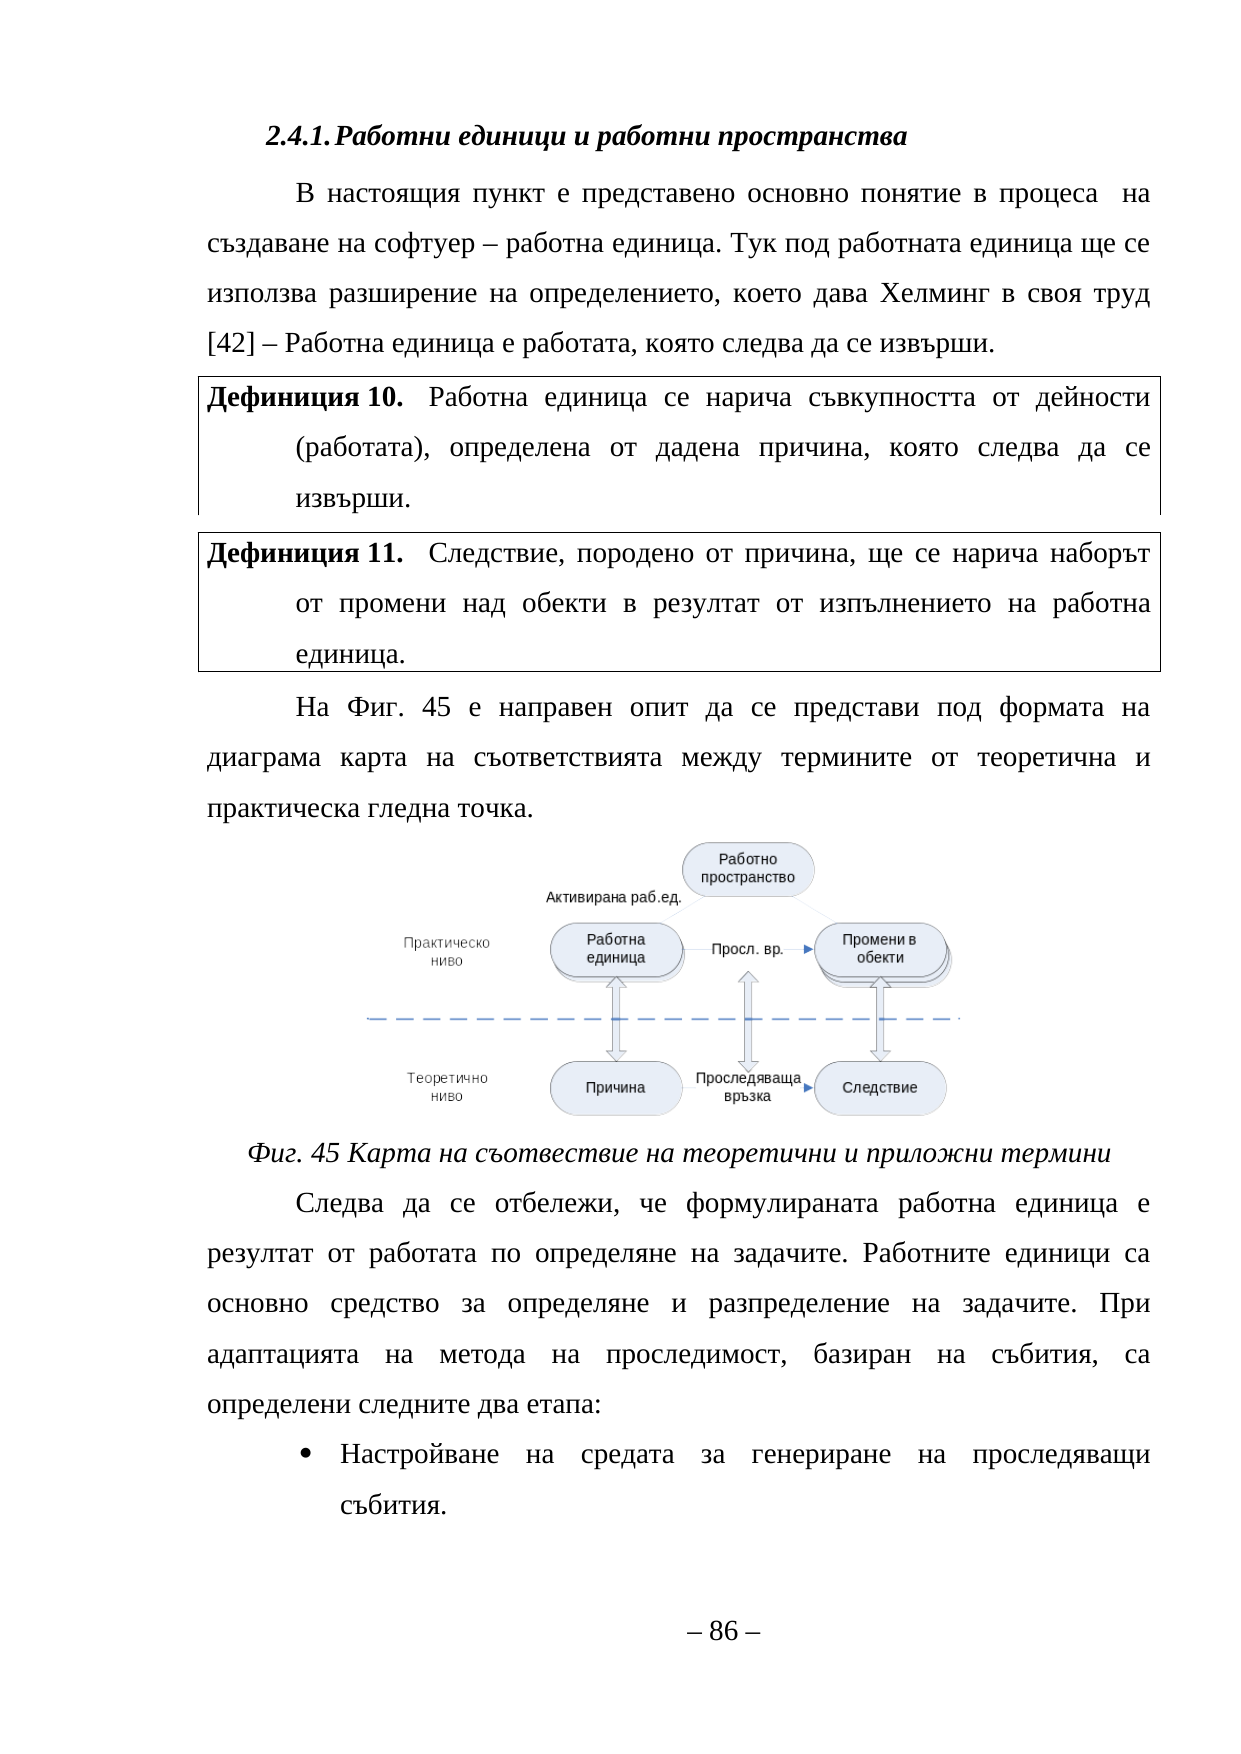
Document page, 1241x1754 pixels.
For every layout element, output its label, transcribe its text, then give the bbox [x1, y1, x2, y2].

list Работна единица се нарича съвкупността от дейности (работата), определена от дадена причина, която следва да се извърши. [199, 377, 1160, 515]
subtitle Работни единици и работни пространства [266, 118, 1152, 152]
text Следва да се отбележи, че формулираната работна единица е резултат от работата по определяне на задачите. Работните единици са основно средство за определяне и разпределение на задачите. При адаптацията на метода на проследимост, базиран на събития, са определени следните два етапа: [207, 1185, 1152, 1420]
list Следствие, породено от причина, ще се нарича наборът от промени над обекти в резултат от изпълнението на работна единица. [199, 533, 1160, 671]
text Фиг. 45 Карта на съотвествие на теоретични и приложни термини [207, 1135, 1152, 1168]
text В настоящия пункт е представено основно понятие в процеса на създаване на софтуер – работна единица. Тук под работната единица ще се използва разширение на определението, което дава Хелминг в своя труд [42] – Работна единица е работата, която следва да се извърши. [207, 175, 1152, 359]
list Настройване на средата за генериране на проследяващи събития. [301, 1437, 1152, 1521]
text На Фиг. 45 е направен опит да се представи под формата на диаграма карта на съответствията между термините от теоретична и практическа гледна точка. [207, 689, 1152, 823]
